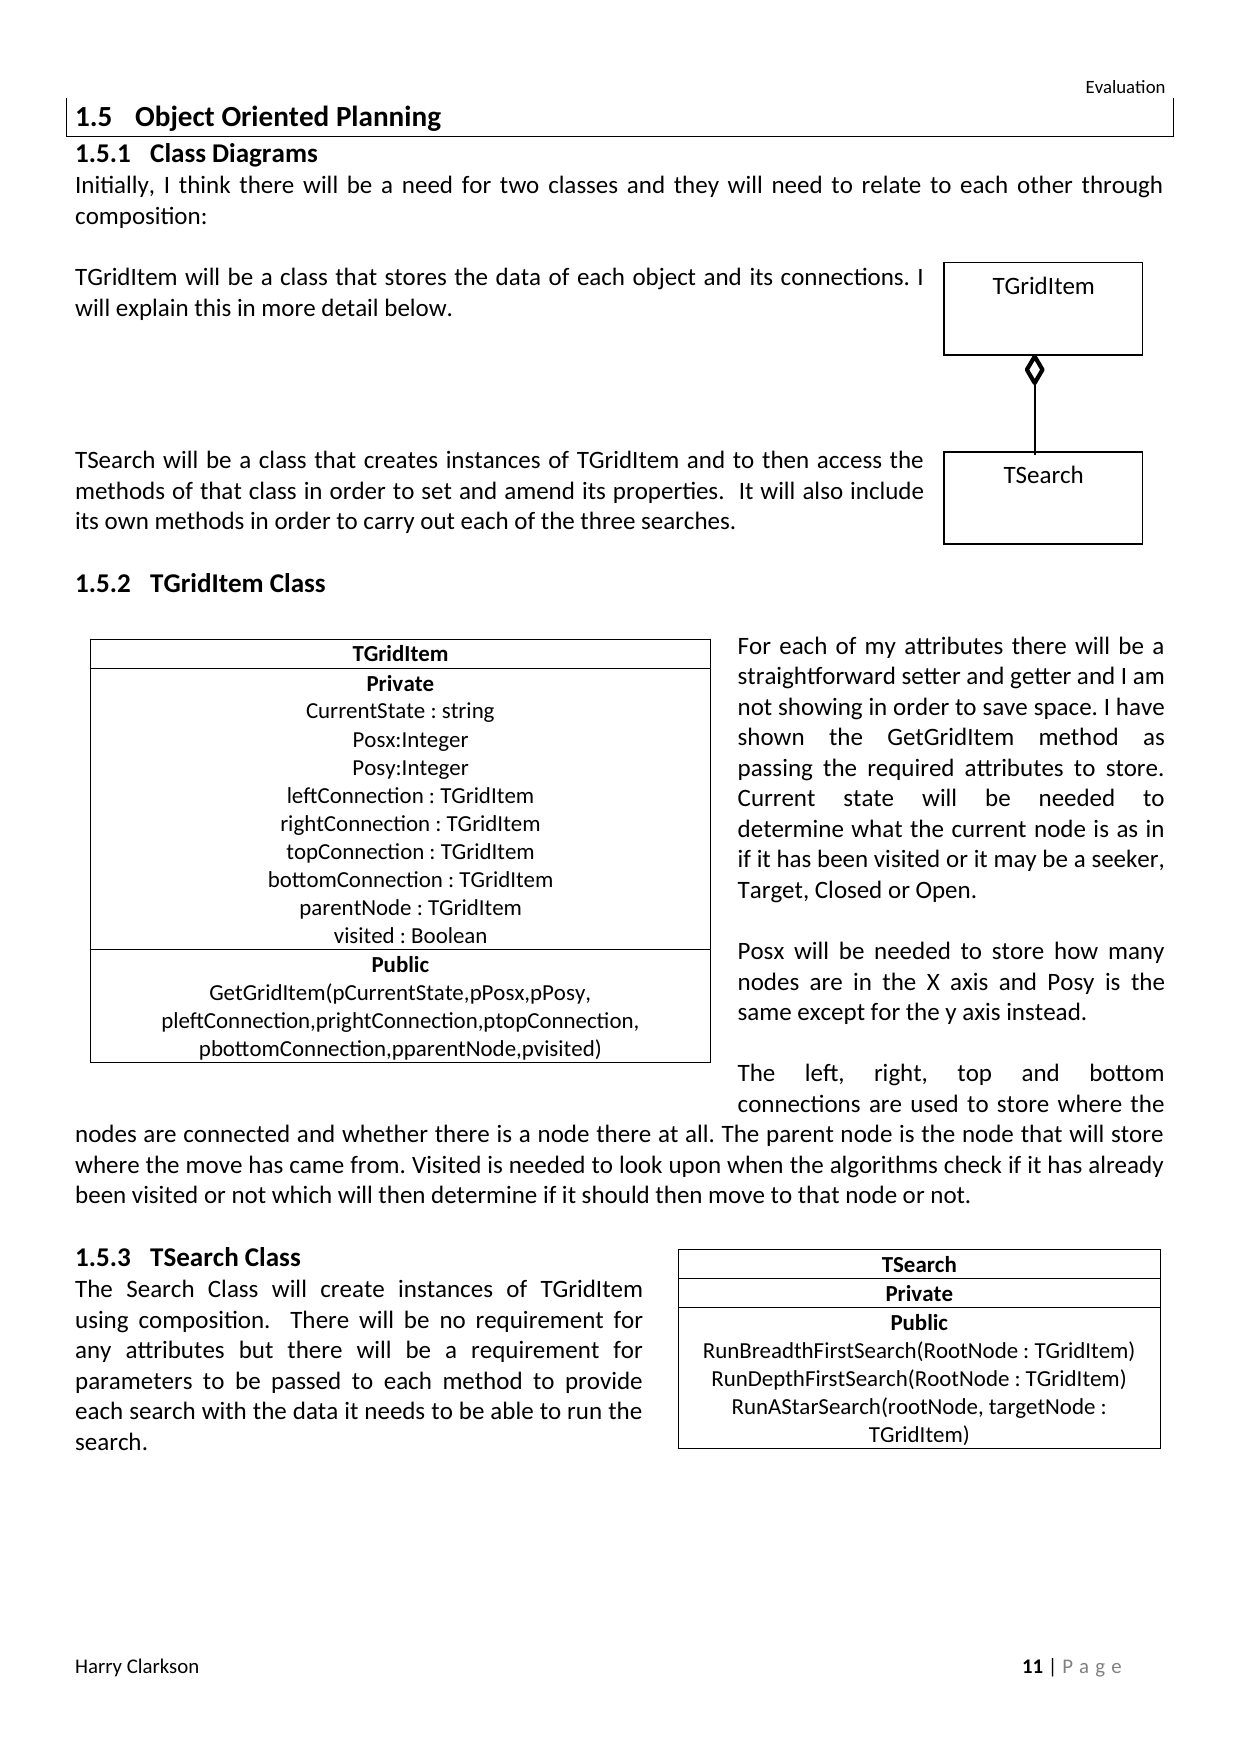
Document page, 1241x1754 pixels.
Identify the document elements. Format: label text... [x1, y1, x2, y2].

subtitle TSearch Class [75, 1240, 1165, 1273]
text Initially, I think there will be a need for two classes and they will need to relate to each other through composition: [75, 170, 1165, 231]
text The left, right, top and bottom connections are used to store where the nodes are connected and whether there is a node there at all. The parent node is the node that will store where the move has came from. Visited is needed to look upon when the algorithms check if it has already been visited or not which will then determine if it should then move to that node or not. [75, 1057, 1165, 1210]
text The Search Class will create instances of TGridItem using composition. There will be no requirement for any attributes but there will be a requirement for parameters to be passed to each method to provide each search with the data it needs to be able to run the search. [75, 1273, 1165, 1457]
subtitle Class Diagrams [75, 137, 1165, 170]
text TGridItem will be a class that stores the data of each object and its connections. I will explain this in more detail below. [75, 261, 1165, 322]
text Posx will be needed to store how many nodes are in the X axis and Posy is the same except for the y axis instead. [717, 935, 1165, 1027]
text TSearch will be a class that creates instances of TGridItem and to then access the methods of that class in order to set and amend its properties. It will also include its own methods in order to carry out each of the three searches. [75, 444, 1034, 536]
subtitle Object Oriented Planning [67, 98, 1173, 136]
text For each of my attributes there will be a straightforward setter and getter and I am not showing in order to save space. I have shown the GetGridItem method as passing the required attributes to store. Current state will be needed to determine what the current node is as in if it has been visited or it may be a seeker, Target, Closed or Open. [717, 630, 1165, 905]
subtitle TGridItem Class [75, 566, 1165, 599]
